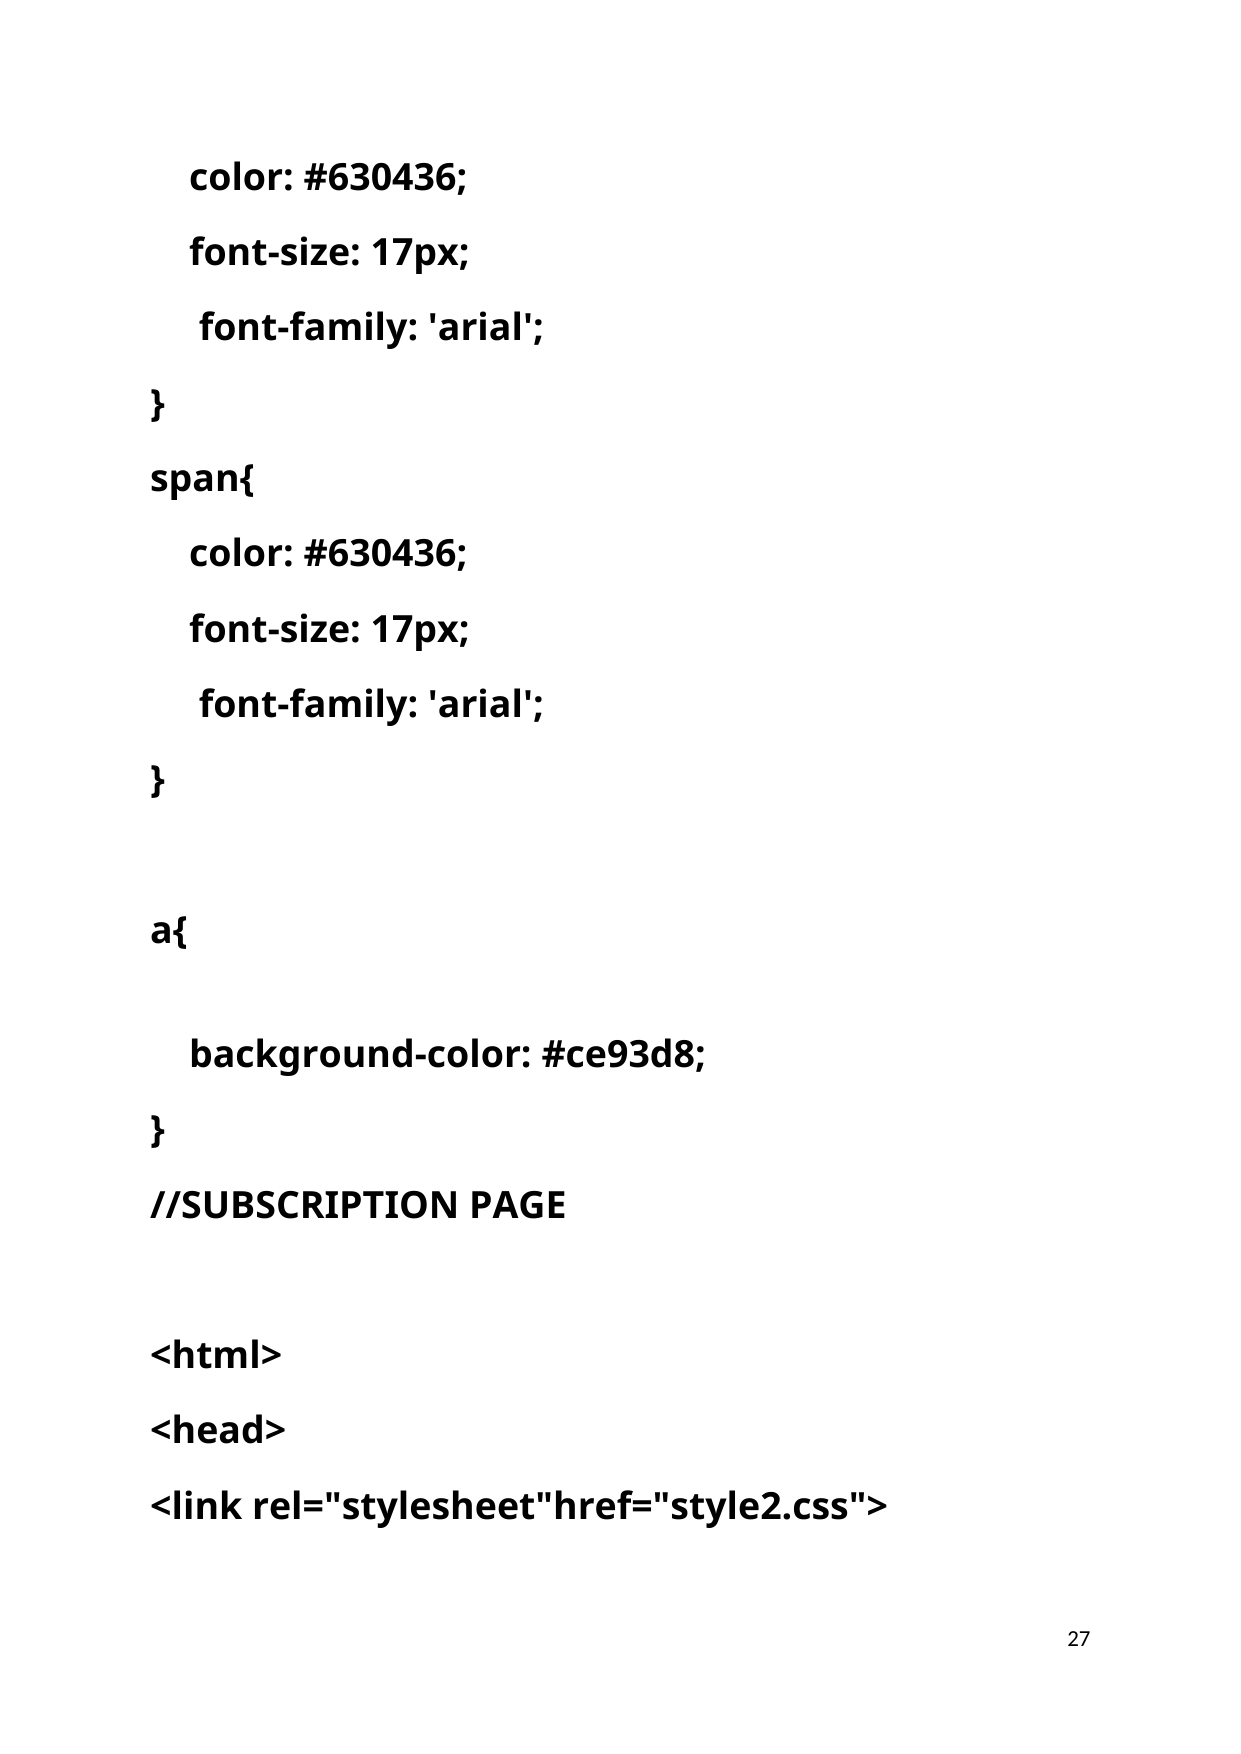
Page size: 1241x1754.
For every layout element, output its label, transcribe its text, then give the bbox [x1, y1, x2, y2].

text <head> [150, 1404, 1090, 1455]
text font-size: 17px; [150, 602, 1090, 653]
text background-color: #ce93d8; [150, 1027, 1090, 1078]
text font-family: 'arial'; [150, 677, 1090, 728]
text font-size: 17px; [150, 225, 1090, 276]
text span{ [150, 451, 1090, 502]
text a{ [150, 903, 1090, 954]
text <html> [150, 1328, 1090, 1379]
text color: #630436; [150, 527, 1090, 578]
text font-family: 'arial'; [150, 301, 1090, 352]
text color: #630436; [150, 150, 1090, 201]
text <link rel="stylesheet"href="style2.css"> [150, 1479, 1090, 1530]
text } [150, 376, 1090, 427]
text //SUBSCRIPTION PAGE [150, 1178, 1090, 1229]
text } [150, 1103, 1090, 1154]
text } [150, 752, 1090, 803]
